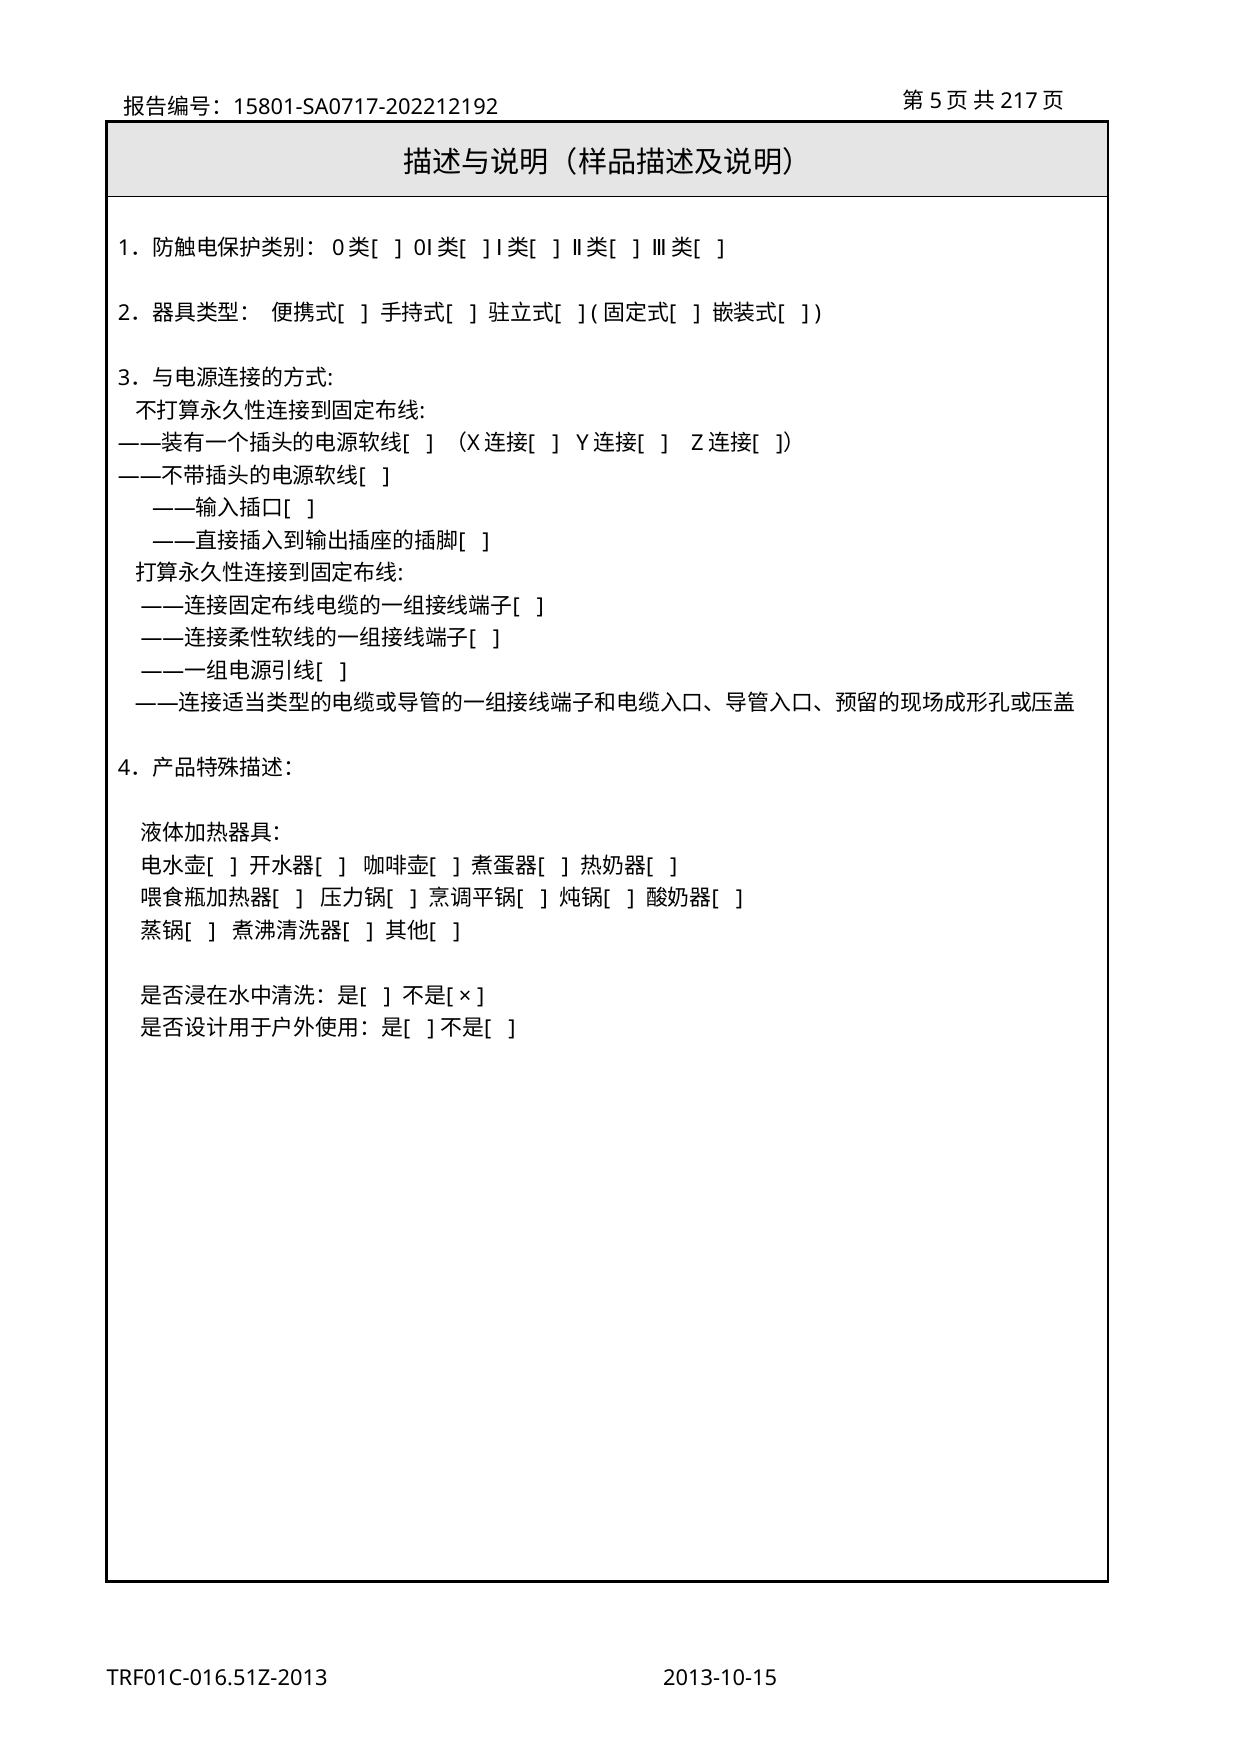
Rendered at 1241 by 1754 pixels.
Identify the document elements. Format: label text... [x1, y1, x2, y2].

table_cell 1．防触电保护类别： 0类[ ] 0Ⅰ类[ ] Ⅰ类[ ] Ⅱ类[ ] Ⅲ类[ ] 2．器具类型： 便携式[ ] 手持式[ ] 驻立式[ ] ( 固定式[ ] 嵌装式[ ] ) 3．与电源连接的方式: 不打算永久性连接到固定布线: ——装有一个插头的电源软线[ ] （X连接[ ] Y连接[ ] Z连接[ ]） ——不带插头的电源软线[ ] ——输入插口[ ] ——直接插入到输出插座的插脚[ ] 打算永久性连接到固定布线: ——连接固定布线电缆的一组接线端子[ ] ——连接柔性软线的一组接线端子[ ] ——一组电源引线[ ] ——连接适当类型的电缆或导管的一组接线端子和电缆入口、导管入口、预留的现场成形孔或压盖 4．产品特殊描述： 液体加热器具： 电水壶[ ] 开水器[ ] 咖啡壶[ ] 煮蛋器[ ] 热奶器[ ] 喂食瓶加热器[ ] 压力锅[ ] 烹调平锅[ ] 炖锅[ ] 酸奶器[ ] 蒸锅[ ] 煮沸清洗器[ ] 其他[ ] 是否浸在水中清洗：是[ ] 不是[ × ] 是否设计用于户外使用：是[ ] 不是[ ] [108, 197, 1107, 1580]
table_header 描述与说明（样品描述及说明） [108, 123, 1107, 196]
